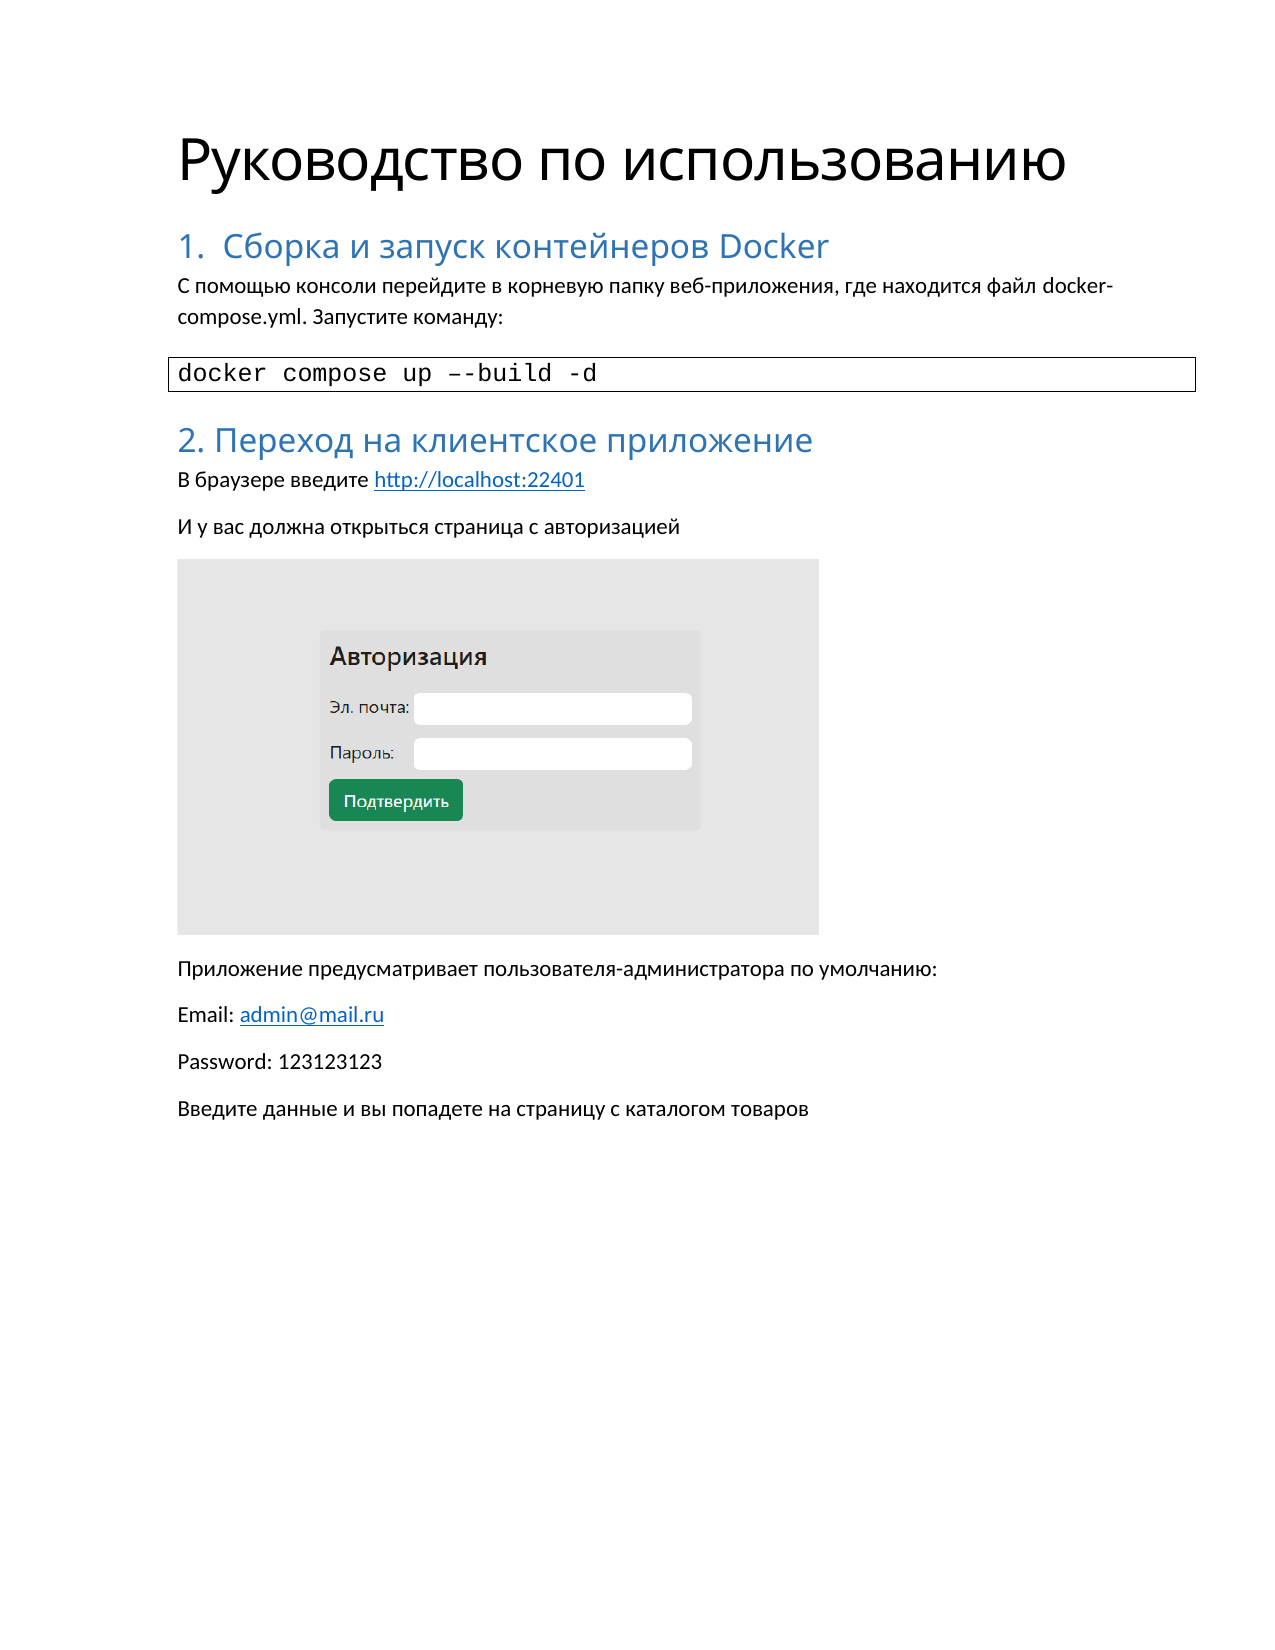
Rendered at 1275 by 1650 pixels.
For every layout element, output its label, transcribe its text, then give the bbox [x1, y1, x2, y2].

text Приложение предусматривает пользователя-администратора по умолчанию: [177, 954, 1186, 982]
text В браузере введите http://localhost:22401 [177, 466, 1186, 493]
text docker compose up –-build -d [169, 358, 1195, 391]
text С помощью консоли перейдите в корневую папку веб-приложения, где находится файл docker-compose.yml. Запустите команду: [177, 272, 1186, 330]
text Email: admin@mail.ru [177, 1001, 1186, 1028]
text Password: 123123123 [177, 1047, 1186, 1075]
subtitle 1. Сборка и запуск контейнеров Docker [177, 223, 1186, 268]
subtitle 2. Переход на клиентское приложение [177, 417, 1186, 462]
title Руководство по использованию [177, 118, 1186, 198]
text Введите данные и вы попадете на страницу с каталогом товаров [177, 1094, 1186, 1122]
text И у вас должна открыться страница с авторизацией [177, 512, 1186, 540]
picture [177, 559, 819, 935]
